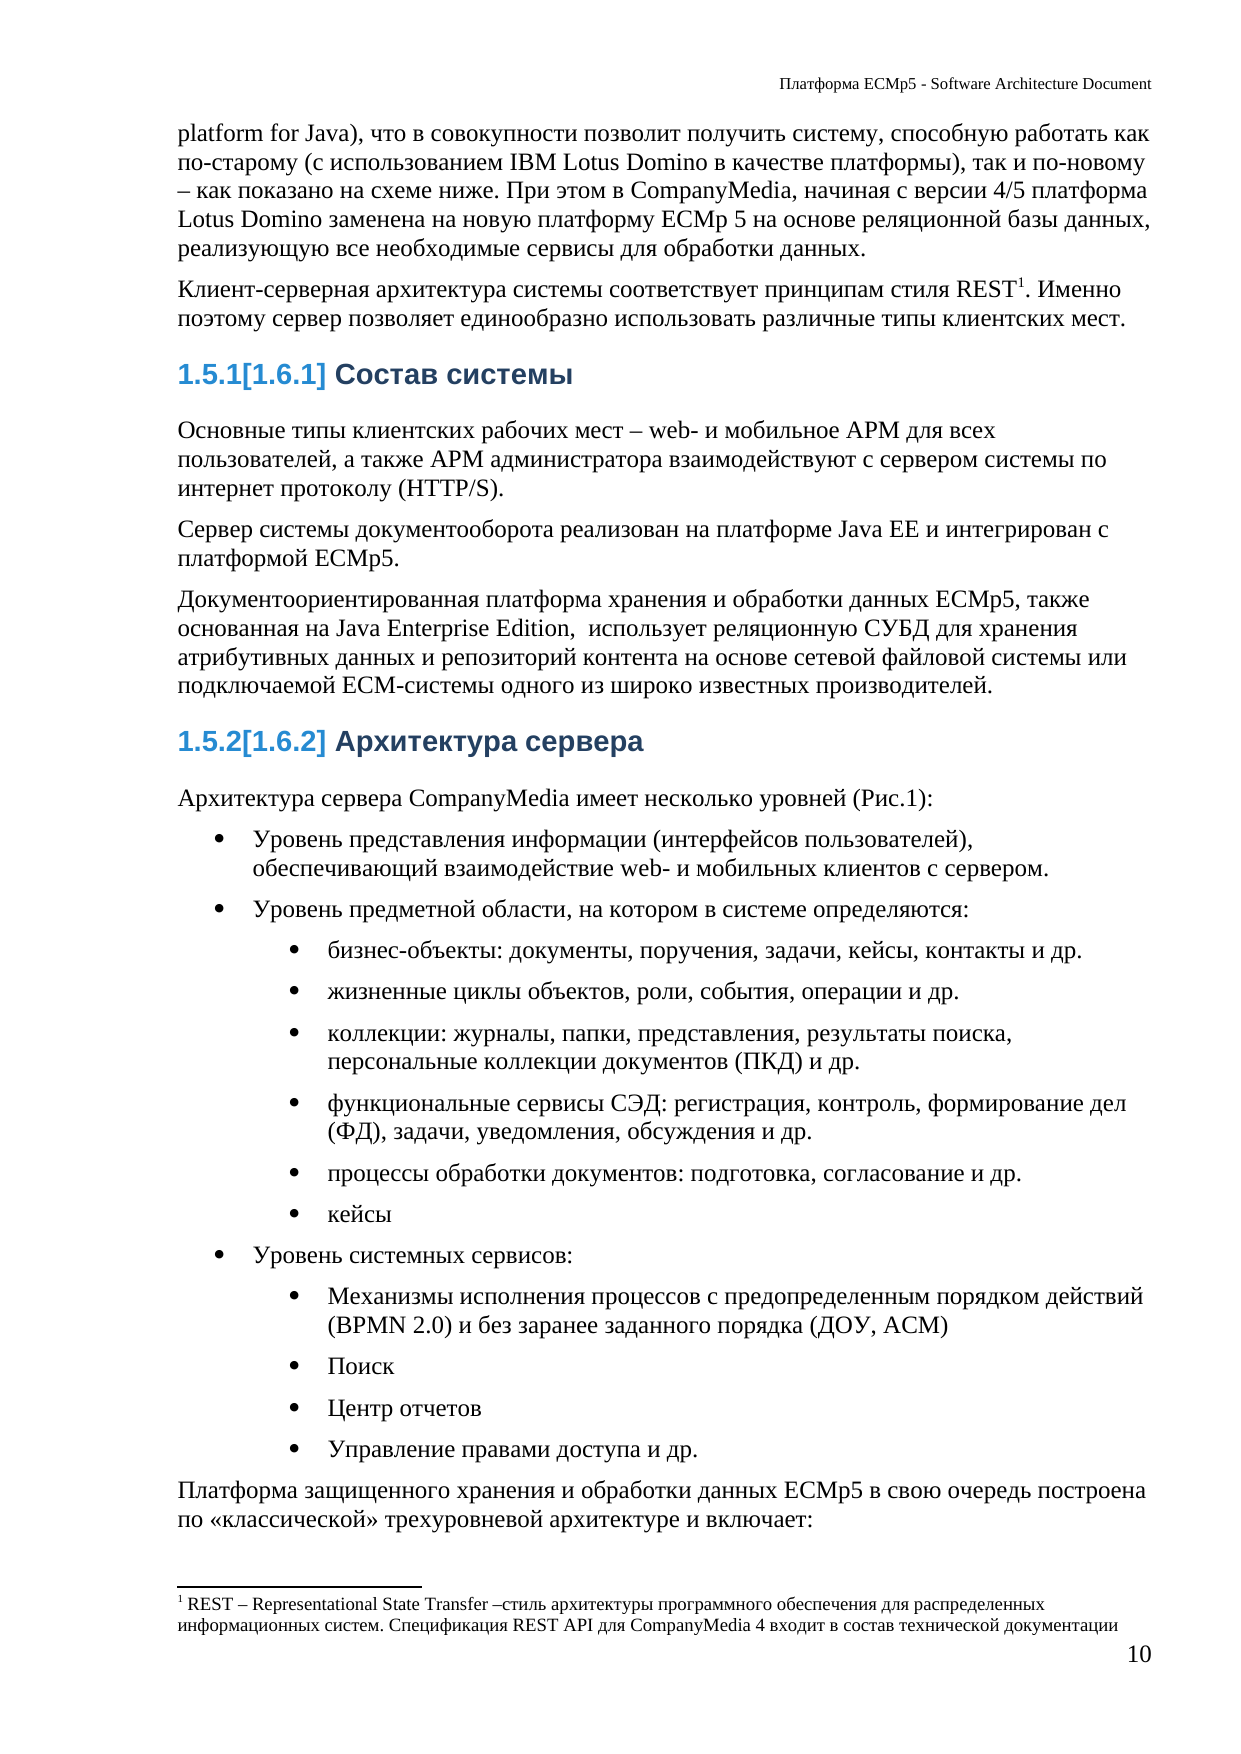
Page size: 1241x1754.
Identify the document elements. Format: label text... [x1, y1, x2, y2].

list кейсы [290, 1199, 1152, 1228]
list Поиск [290, 1351, 1152, 1380]
list жизненные циклы объектов, роли, события, операции и др. [290, 976, 1152, 1005]
text Платформа защищенного хранения и обработки данных ECMp5 в свою очередь построена по «классической» трехуровневой архитектуре и включает: [177, 1475, 1152, 1533]
text Документоориентированная платформа хранения и обработки данных ECMp5, также основанная на Java Enterprise Edition, использует реляционную СУБД для хранения атрибутивных данных и репозиторий контента на основе сетевой файловой системы или подключаемой ECM-системы одного из широко известных производителей. [177, 584, 1152, 699]
subtitle Состав системы [177, 357, 1152, 390]
list процессы обработки документов: подготовка, согласование и др. [290, 1158, 1152, 1186]
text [177, 118, 1152, 262]
text Сервер системы документооборота реализован на платформе Java EE и интегрирован с платформой ECMp5. [177, 514, 1152, 572]
list Центр отчетов [290, 1393, 1152, 1421]
text Клиент-серверная архитектура системы соответствует принципам стиля REST. Именно поэтому сервер позволяет единообразно использовать различные типы клиентских мест. [177, 274, 1152, 332]
list коллекции: журналы, папки, представления, результаты поиска, персональные коллекции документов (ПКД) и др. [290, 1018, 1152, 1075]
list Уровень предметной области, на котором в системе определяются: [215, 894, 1152, 923]
subtitle Архитектура сервера [177, 724, 1152, 758]
list Уровень системных сервисов: [215, 1240, 1152, 1269]
list Управление правами доступа и др. [290, 1434, 1152, 1463]
list Механизмы исполнения процессов с предопределенным порядком действий (BPMN 2.0) и без заранее заданного порядка (ДОУ, ACM) [290, 1281, 1152, 1339]
list Уровень представления информации (интерфейсов пользователей), обеспечивающий взаимодействие web- и мобильных клиентов с сервером. [215, 824, 1152, 881]
list функциональные сервисы СЭД: регистрация, контроль, формирование дел (ФД), задачи, уведомления, обсуждения и др. [290, 1088, 1152, 1145]
text Основные типы клиентских рабочих мест – web- и мобильное АРМ для всех пользователей, а также АРМ администратора взаимодействуют с сервером системы по интернет протоколу (HTTP/S). [177, 415, 1152, 502]
text Архитектура сервера CompanyMedia имеет несколько уровней (Рис.1): [177, 783, 1152, 811]
list бизнес-объекты: документы, поручения, задачи, кейсы, контакты и др. [290, 935, 1152, 964]
